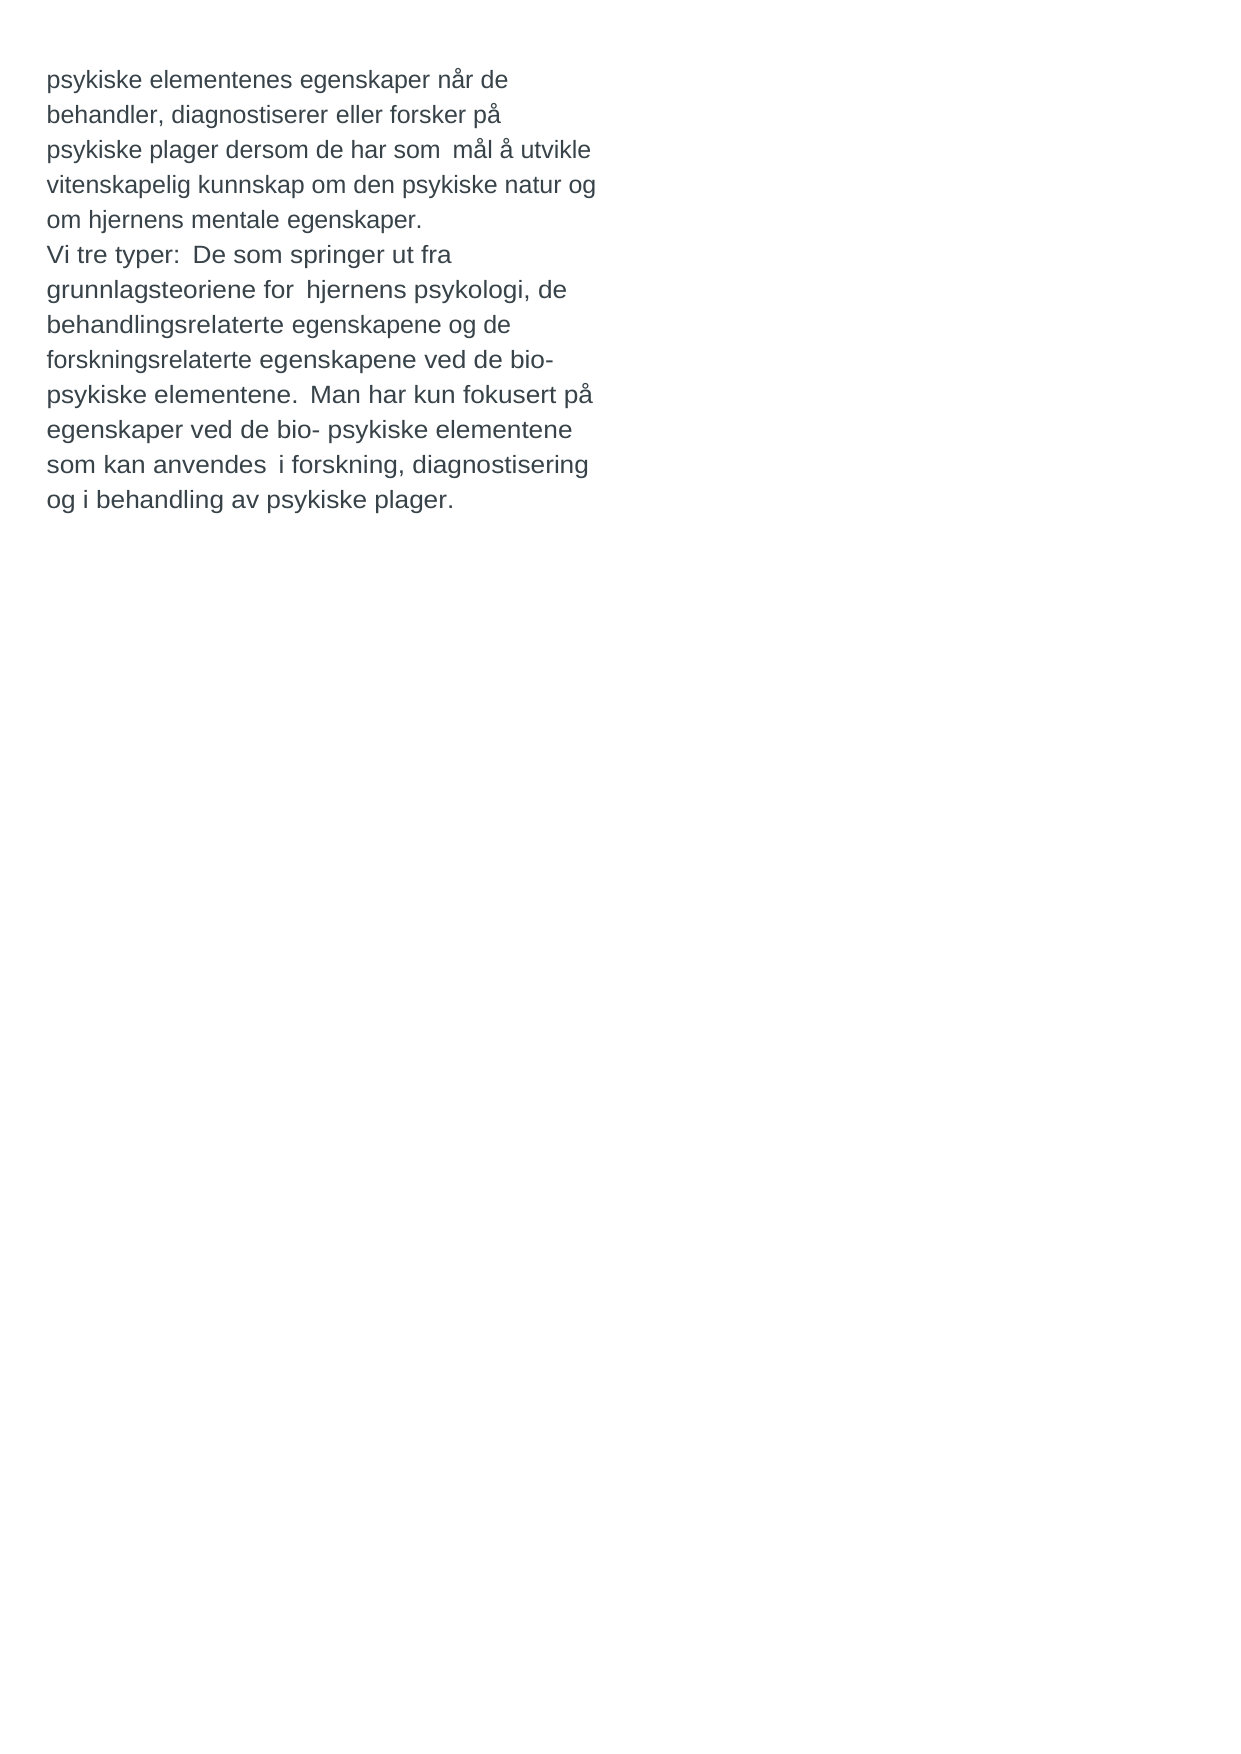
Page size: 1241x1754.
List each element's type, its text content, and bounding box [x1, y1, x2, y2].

text psykiske elementenes egenskaper når de behandler, diagnostiserer eller forsker på psykiske plager dersom de har som mål å utvikle vitenskapelig kunnskap om den psykiske natur og om hjernens mentale egenskaper. [46, 64, 599, 233]
text Vi tre typer: De som springer ut fra grunnlagsteoriene for hjernens psykologi, de behandlingsrelaterte egenskapene og de forskningsrelaterte egenskapene ved de bio-psykiske elementene. Man har kun fokusert på egenskaper ved de bio- psykiske elementene som kan anvendes i forskning, diagnostisering og i behandling av psykiske plager. [46, 239, 599, 513]
